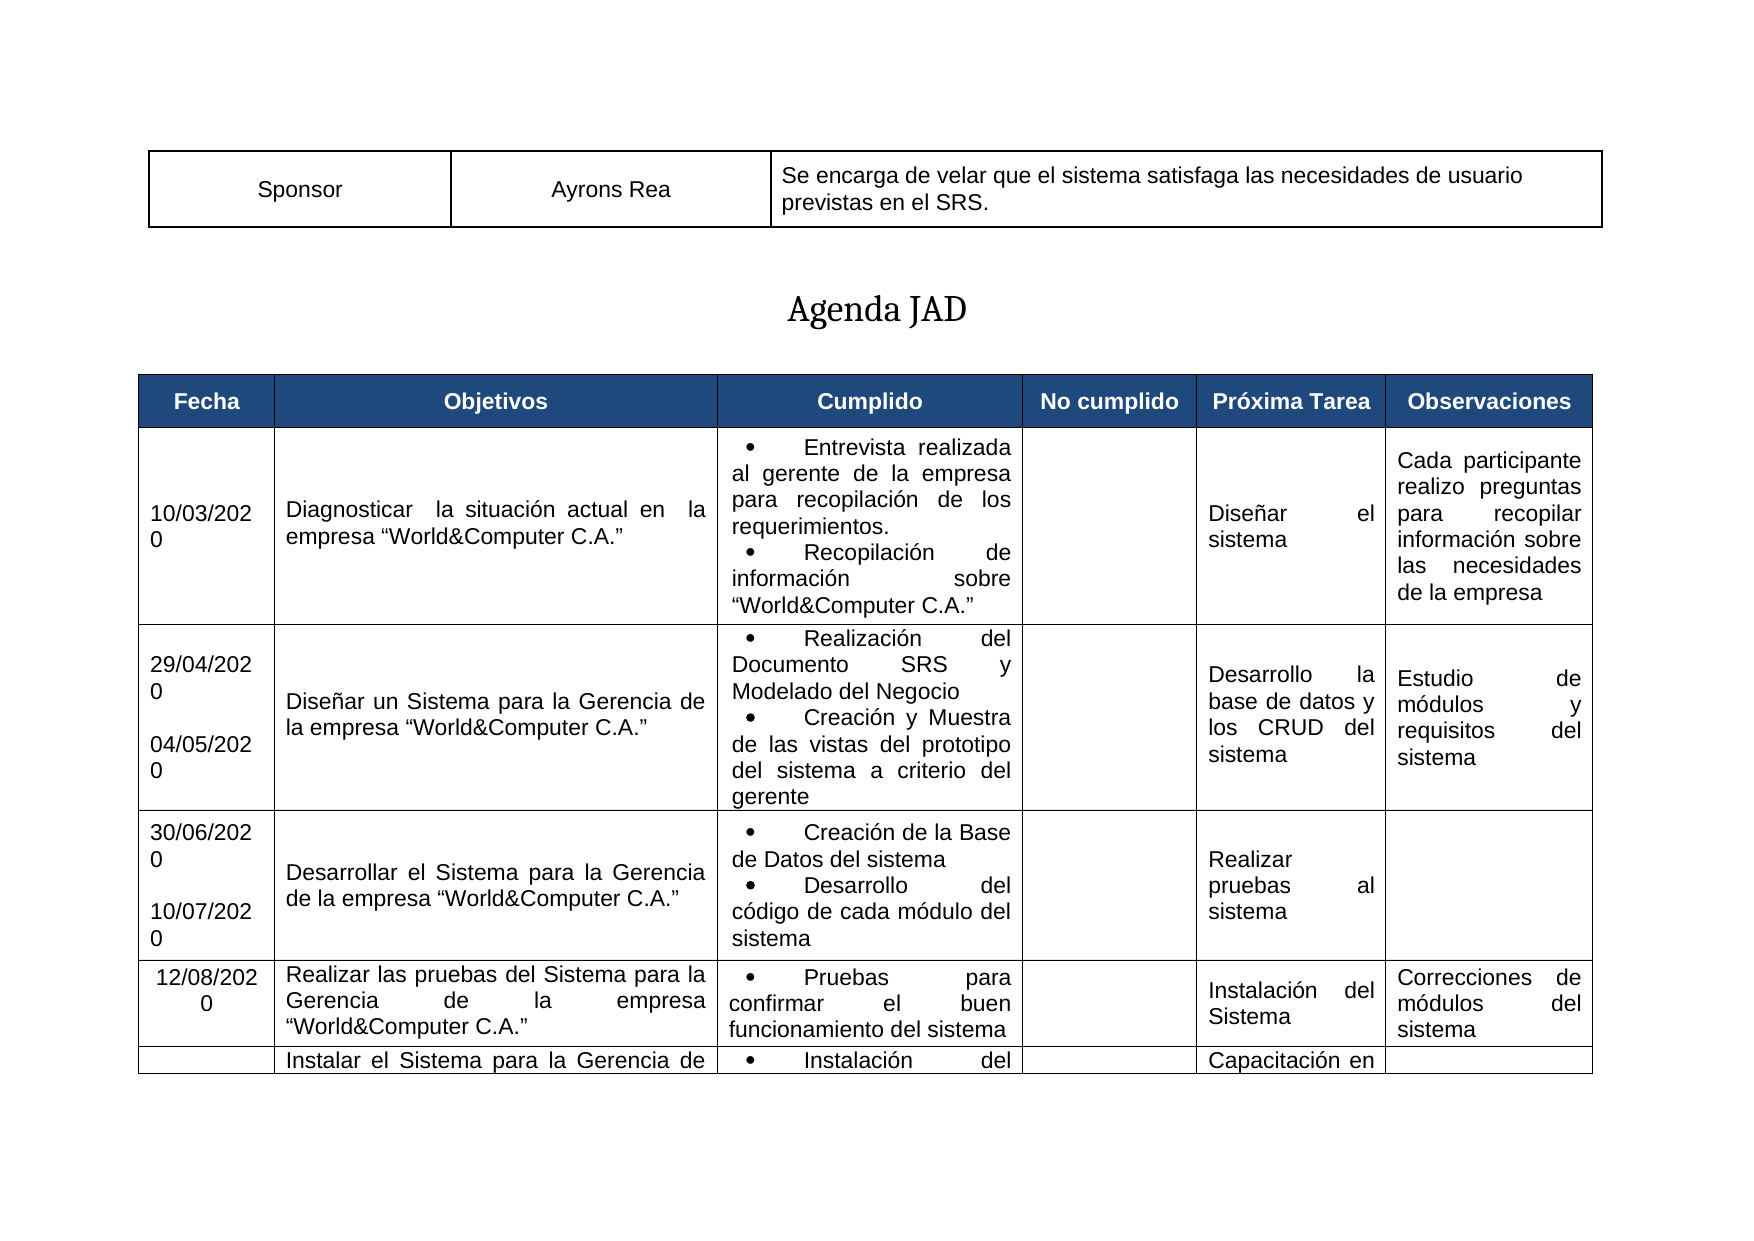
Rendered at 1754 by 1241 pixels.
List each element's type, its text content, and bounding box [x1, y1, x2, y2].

table_cell [1386, 1047, 1592, 1073]
title Agenda JAD [150, 288, 1604, 331]
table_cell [1197, 1047, 1385, 1073]
table_cell Pruebas para confirmar el buen funcionamiento del sistema [718, 961, 1022, 1046]
table_cell 29/04/2020 04/05/2020 [139, 625, 274, 809]
table_cell Diseñar el sistema [1197, 428, 1385, 624]
table_cell [1023, 1047, 1196, 1073]
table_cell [275, 1047, 717, 1073]
table_header No cumplido [1023, 375, 1196, 427]
table_cell Sponsor [150, 152, 450, 226]
table_cell Ayrons Rea [452, 152, 770, 226]
table_cell Desarrollo la base de datos y los CRUD del sistema [1197, 625, 1385, 809]
table_cell Diagnosticar la situación actual en la empresa “World&Computer C.A.” [275, 428, 717, 624]
table_cell Instalación del Sistema [1197, 961, 1385, 1046]
table_cell Estudio de módulos y requisitos del sistema [1386, 625, 1592, 809]
table_cell Realizar las pruebas del Sistema para la Gerencia de la empresa “World&Computer C.A.” [275, 961, 717, 1046]
table_header Próxima Tarea [1197, 375, 1385, 427]
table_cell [718, 1047, 1022, 1073]
table_cell Correcciones de módulos del sistema [1386, 961, 1592, 1046]
table_cell [1023, 625, 1196, 809]
table_cell [1023, 428, 1196, 624]
table_header Fecha [139, 375, 274, 427]
table_cell [1023, 961, 1196, 1046]
table_cell Realizar pruebas al sistema [1197, 811, 1385, 959]
table_cell Cada participante realizo preguntas para recopilar información sobre las necesidades de la empresa [1386, 428, 1592, 624]
table_cell [1386, 811, 1592, 959]
table_cell Diseñar un Sistema para la Gerencia de la empresa “World&Computer C.A.” [275, 625, 717, 809]
table_cell Entrevista realizada al gerente de la empresa para recopilación de los requerimientos. Recopilación de información sobre “World&Computer C.A.” [718, 428, 1022, 624]
table_cell Realización del Documento SRS y Modelado del Negocio Creación y Muestra de las vistas del prototipo del sistema a criterio del gerente [718, 625, 1022, 809]
table_cell Creación de la Base de Datos del sistema Desarrollo del código de cada módulo del sistema [718, 811, 1022, 959]
table_cell [139, 1047, 274, 1073]
table_cell 10/03/2020 [139, 428, 274, 624]
table_header Cumplido [718, 375, 1022, 427]
table_cell 30/06/2020 10/07/2020 [139, 811, 274, 959]
table_cell 12/08/2020 [139, 961, 274, 1046]
table_cell [1023, 811, 1196, 959]
table_header Objetivos [275, 375, 717, 427]
table_cell Se encarga de velar que el sistema satisfaga las necesidades de usuario previstas en el SRS. [772, 152, 1601, 226]
table_header Observaciones [1386, 375, 1592, 427]
table_cell Desarrollar el Sistema para la Gerencia de la empresa “World&Computer C.A.” [275, 811, 717, 959]
